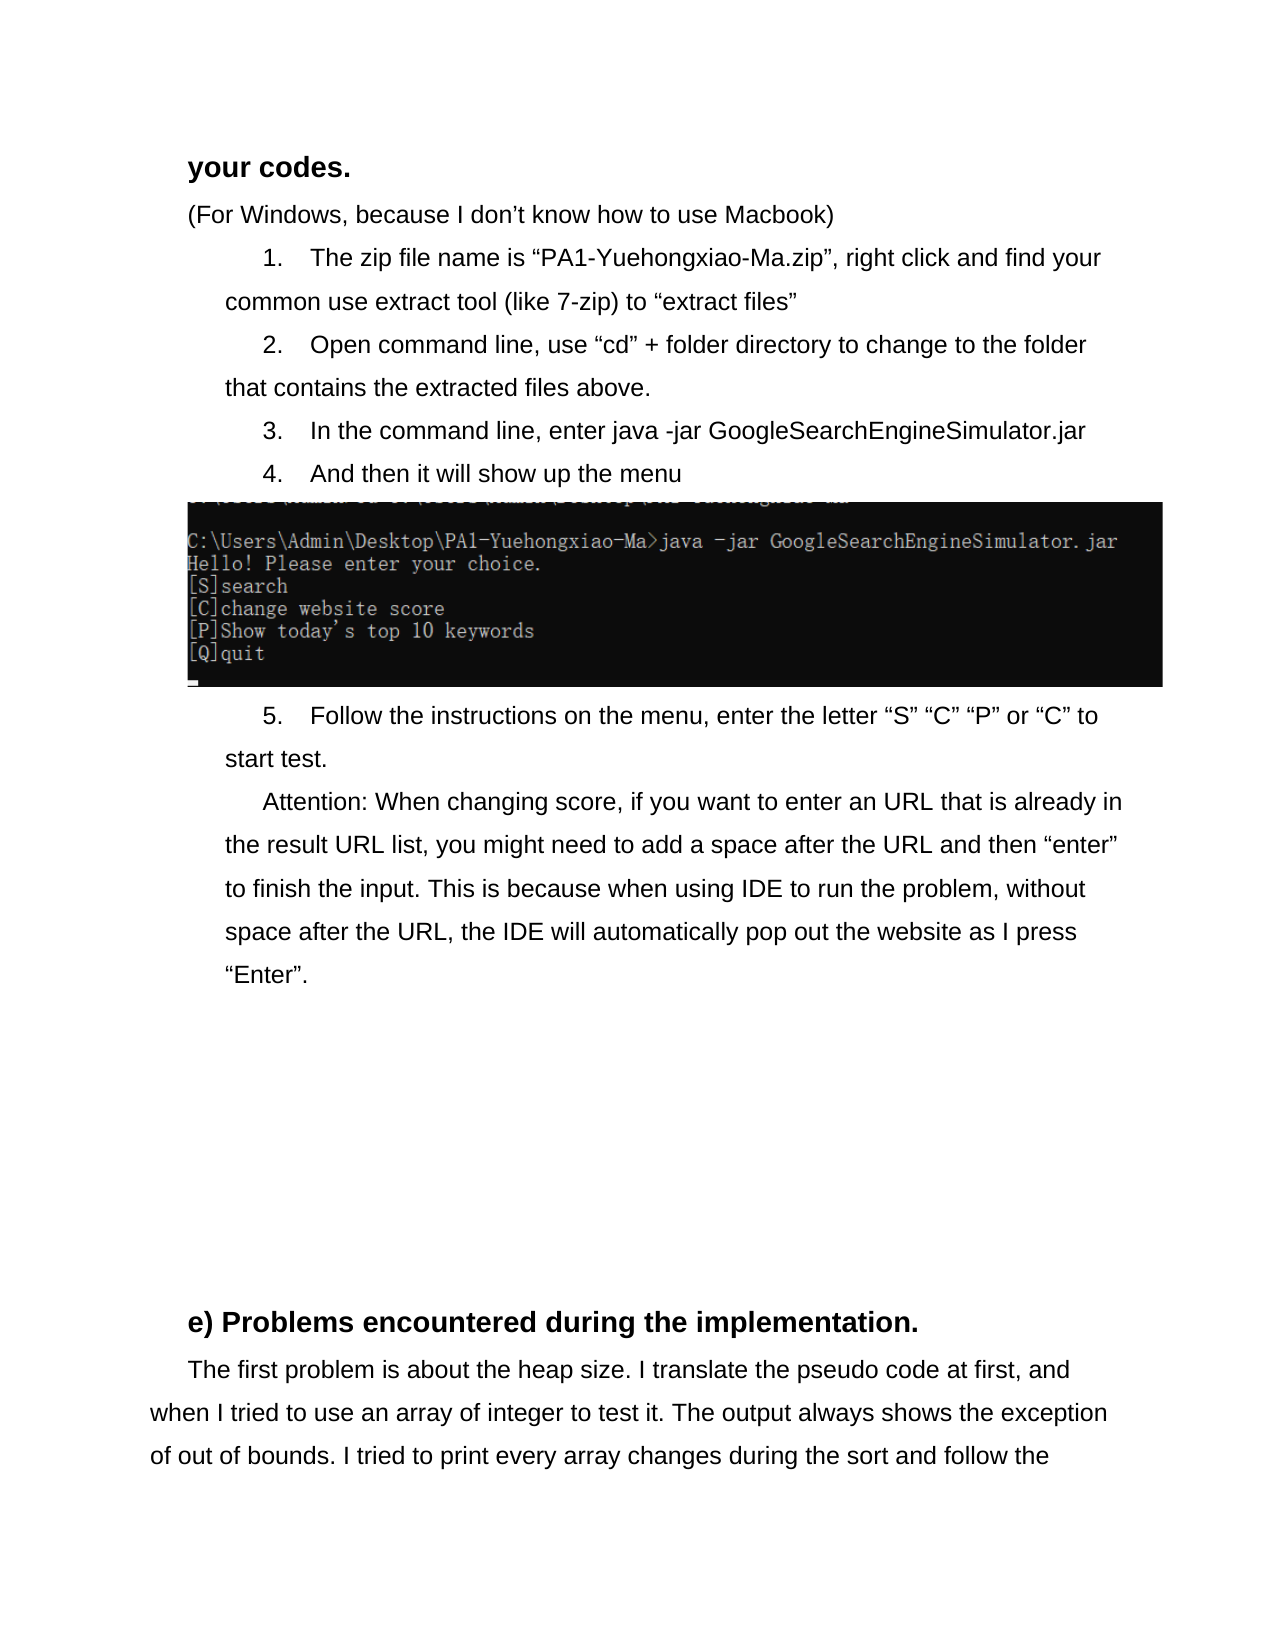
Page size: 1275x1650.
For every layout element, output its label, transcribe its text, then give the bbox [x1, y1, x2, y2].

list In the command line, enter java -jar GoogleSearchEngineSimulator.jar [225, 416, 1125, 445]
list Attention: When changing score, if you want to enter an URL that is already in the result URL list, you might need to add a space after the URL and then “enter” to finish the input. This is because when using IDE to run the problem, without space after the URL, the IDE will automatically pop out the website as I press “Enter”. [225, 787, 1125, 988]
list The zip file name is “PA1-Yuehongxiao-Ma.zip”, right click and find your common use extract tool (like 7-zip) to “extract files” [225, 243, 1125, 315]
text your codes. [150, 150, 1125, 183]
list Follow the instructions on the menu, enter the letter “S” “C” “P” or “C” to start test. [225, 701, 1125, 773]
picture [187, 502, 1163, 687]
list Open command line, use “cd” + folder directory to change to the folder that contains the extracted files above. [225, 330, 1125, 402]
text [150, 1355, 1125, 1470]
text e) Problems encountered during the implementation. [150, 1305, 1125, 1338]
list And then it will show up the menu [225, 459, 1125, 488]
text (For Windows, because I don’t know how to use Macbook) [150, 200, 1125, 229]
